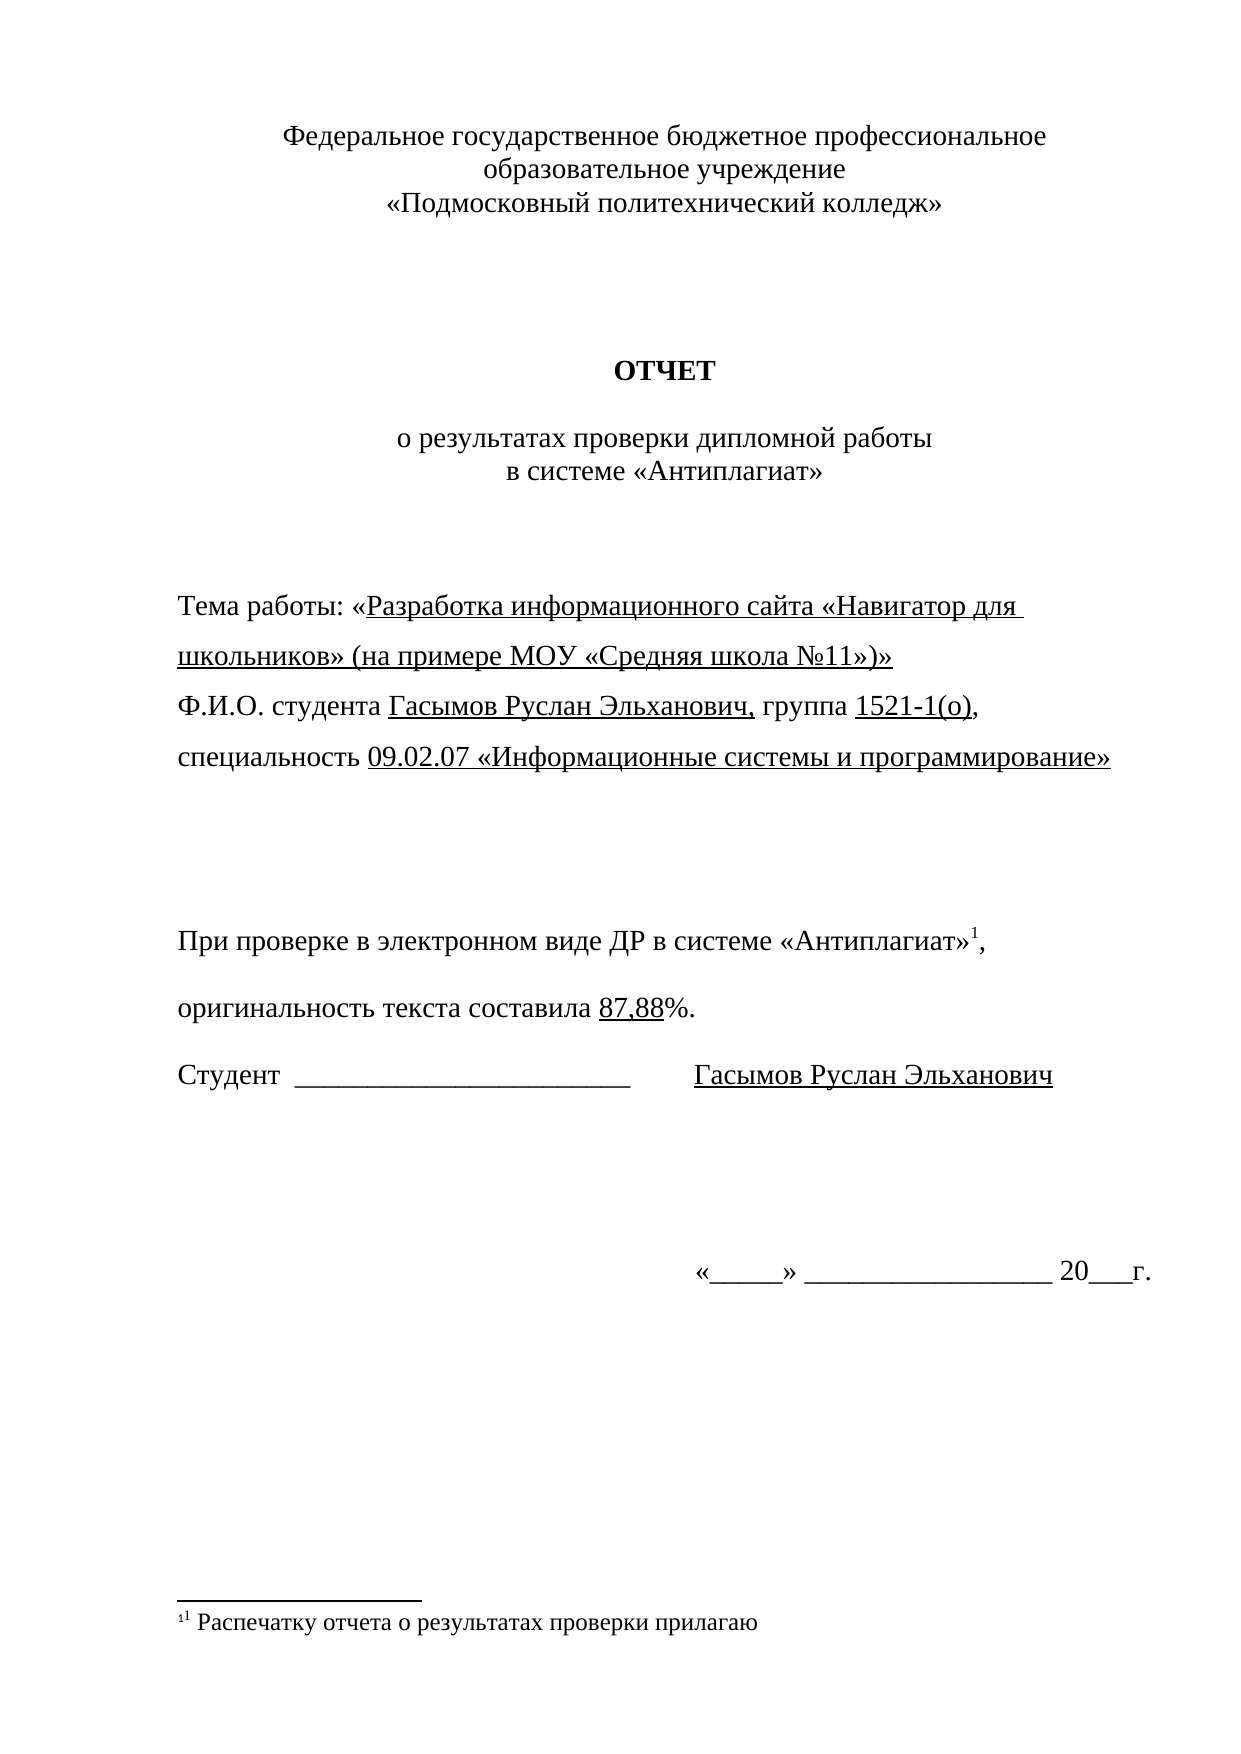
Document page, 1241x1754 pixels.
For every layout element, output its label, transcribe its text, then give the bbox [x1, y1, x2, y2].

text оригинальность текста составила 87,88%. [177, 990, 1152, 1024]
text Федеральное государственное бюджетное профессиональное [177, 118, 1152, 152]
text «Подмосковный политехнический колледж» [177, 185, 1152, 219]
text ОТЧЕТ [177, 353, 1152, 386]
text в системе «Антиплагиат» [177, 453, 1152, 487]
text «_____» _________________ 20___г. [177, 1253, 1152, 1287]
text При проверке в электронном виде ДР в системе «Антиплагиат», [177, 923, 1152, 957]
text специальность 09.02.07 «Информационные системы и программирование» [177, 739, 1152, 772]
text образовательное учреждение [177, 152, 1152, 185]
text Ф.И.О. студента Гасымов Руслан Эльханович, группа 1521-1(о), [177, 688, 1152, 722]
text о результатах проверки дипломной работы [177, 420, 1152, 453]
text Студент _______________________ Гасымов Руслан Эльханович [177, 1057, 1152, 1091]
text Тема работы: «Разработка информационного сайта «Навигатор для школьников» (на примере МОУ «Средняя школа №11»)» [177, 588, 1152, 672]
